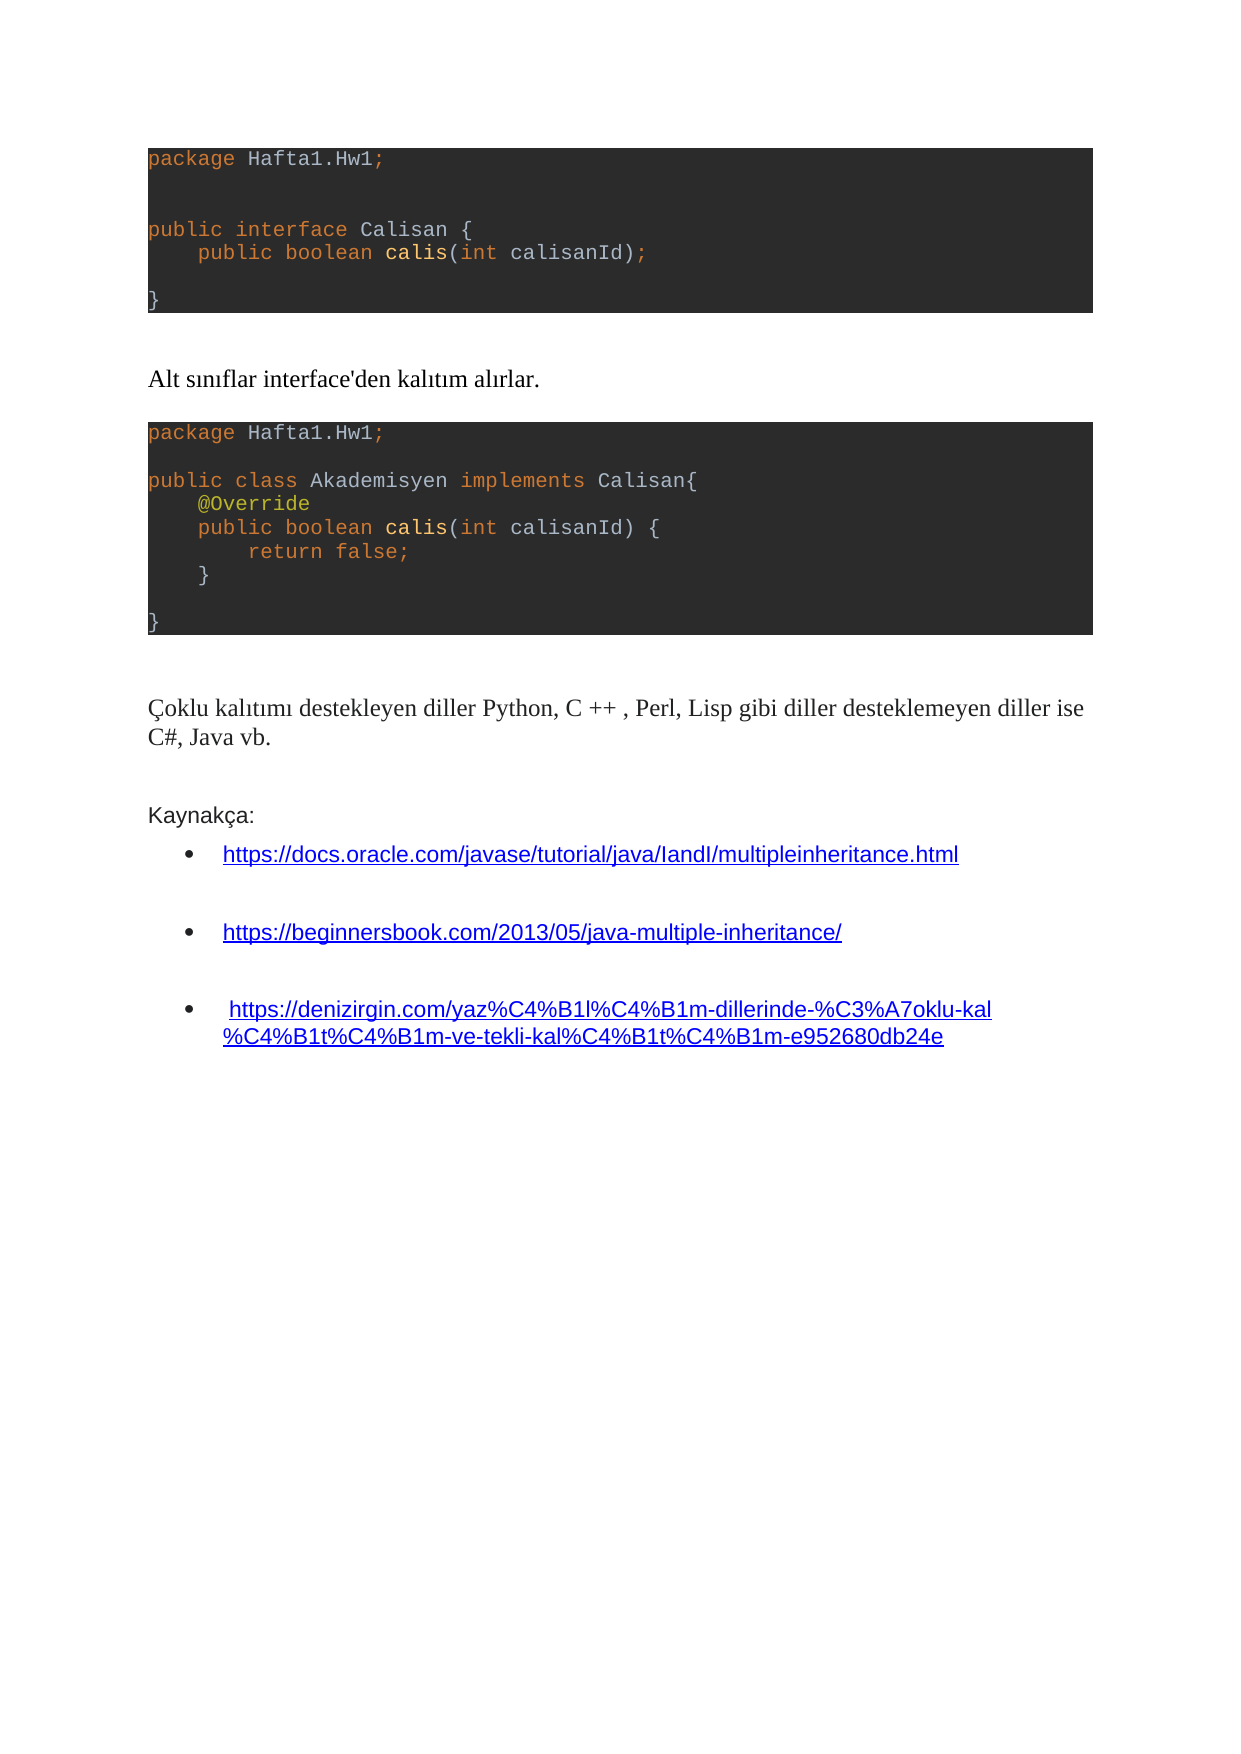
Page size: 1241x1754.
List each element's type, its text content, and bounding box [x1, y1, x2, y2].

text Çoklu kalıtımı destekleyen diller Python, C ++ , Perl, Lisp gibi diller desteklemeyen diller ise C#, Java vb. [148, 693, 1093, 751]
list https://denizirgin.com/yaz%C4%B1l%C4%B1m-dillerinde-%C3%A7oklu-kal%C4%B1t%C4%B1m-ve-tekli-kal%C4%B1t%C4%B1m-e952680db24e [185, 996, 1093, 1049]
list https://beginnersbook.com/2013/05/java-multiple-inheritance/ [185, 918, 1093, 945]
list https://docs.oracle.com/javase/tutorial/java/IandI/multipleinheritance.html [185, 841, 1093, 867]
text Alt sınıflar interface'den kalıtım alırlar. [148, 364, 1093, 393]
text Kaynakça: [148, 802, 1093, 828]
text package Hafta1.Hw1; public class Akademisyen implements Calisan{ @Override public boolean calis(int calisanId) { return false; } } [148, 422, 1093, 635]
text package Hafta1.Hw1; public interface Calisan { public boolean calis(int calisanId); } [148, 148, 1093, 313]
